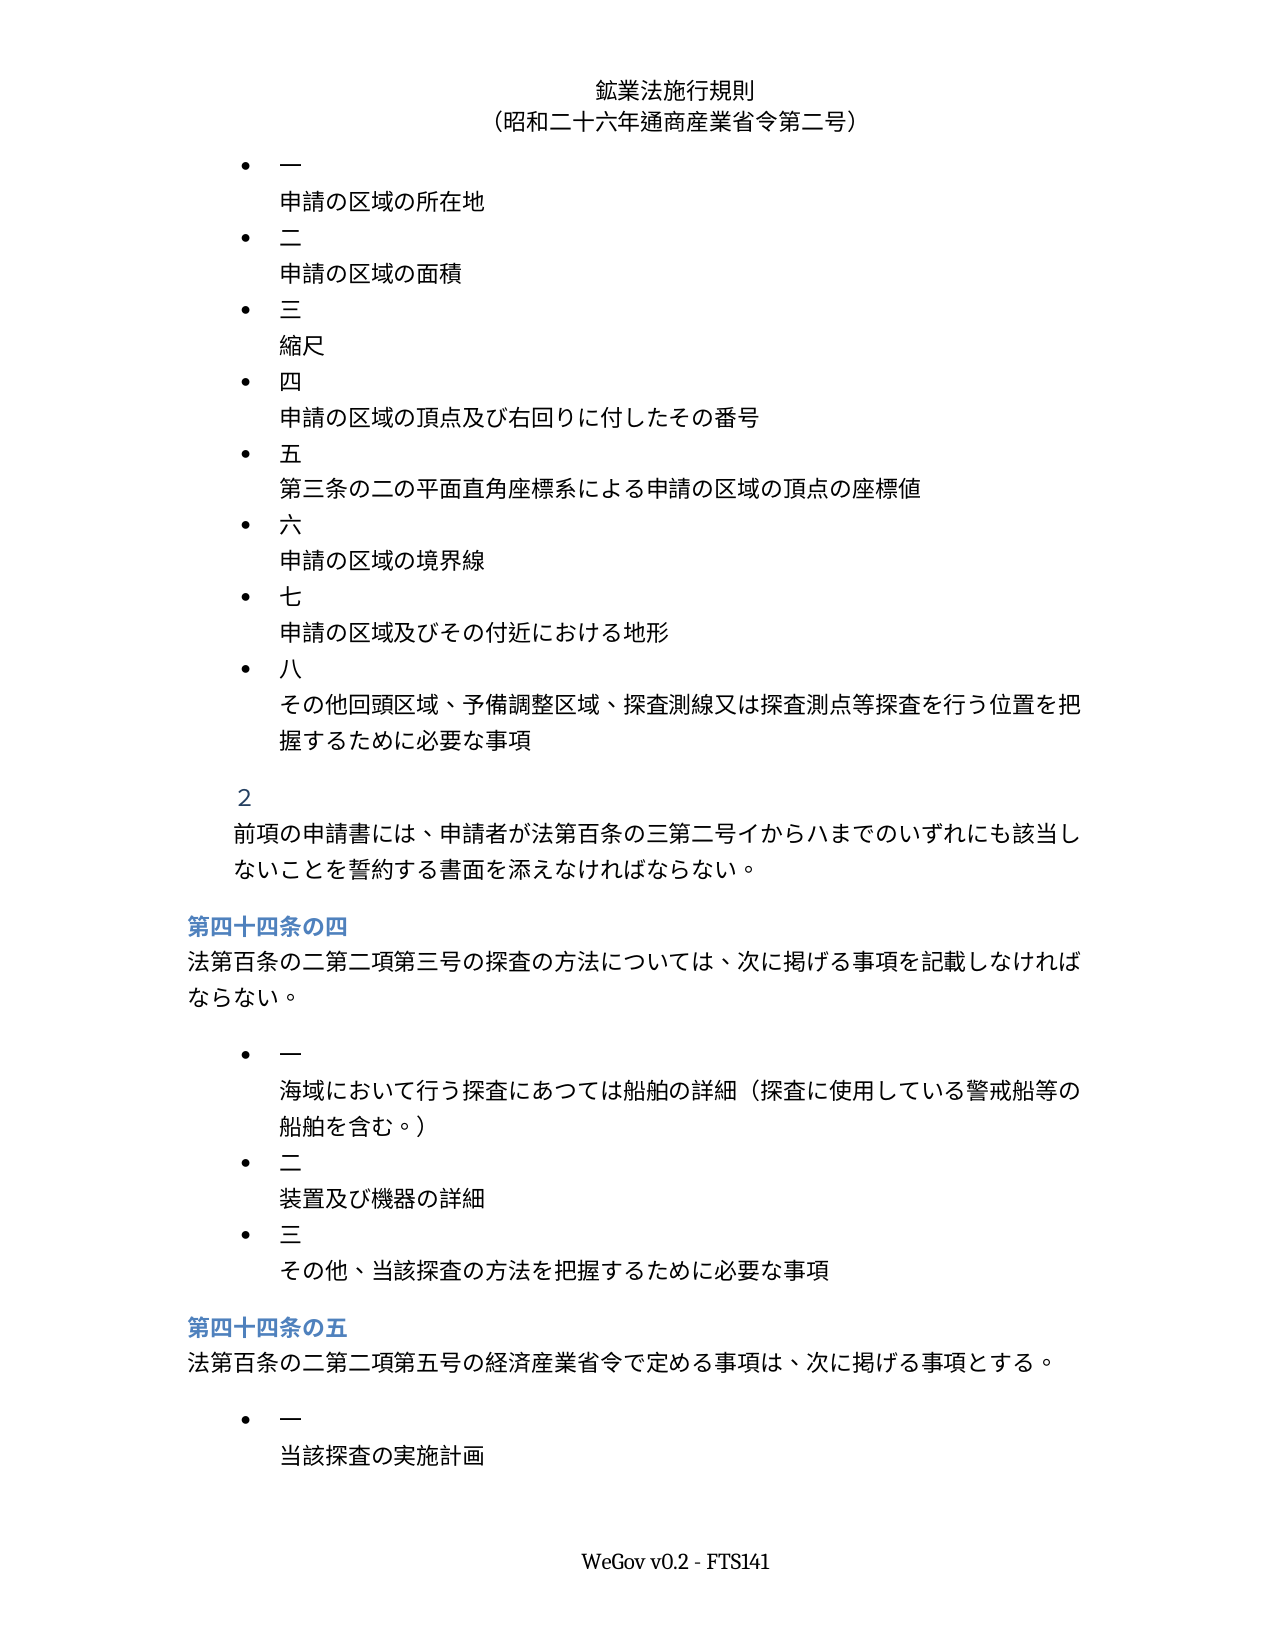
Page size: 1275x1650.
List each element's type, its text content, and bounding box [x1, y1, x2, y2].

text 法第百条の二第二項第三号の探査の方法については、次に掲げる事項を記載しなければならない。 [187, 946, 1087, 1013]
list 一 当該探査の実施計画 [242, 1404, 1087, 1471]
list 八 その他回頭区域、予備調整区域、探査測線又は探査測点等探査を行う位置を把握するために必要な事項 [242, 653, 1087, 756]
text 法第百条の二第二項第五号の経済産業省令で定める事項は、次に掲げる事項とする。 [187, 1347, 1087, 1379]
text 前項の申請書には、申請者が法第百条の三第二号イからハまでのいずれにも該当しないことを誓約する書面を添えなければならない。 [233, 818, 1087, 885]
list 二 装置及び機器の詳細 [242, 1147, 1087, 1214]
list 三 その他、当該探査の方法を把握するために必要な事項 [242, 1219, 1087, 1286]
subtitle ２ [233, 782, 1087, 813]
list 一 申請の区域の所在地 [242, 150, 1087, 217]
list 二 申請の区域の面積 [242, 222, 1087, 289]
list 七 申請の区域及びその付近における地形 [242, 581, 1087, 648]
list 五 第三条の二の平面直角座標系による申請の区域の頂点の座標値 [242, 437, 1087, 505]
subtitle 第四十四条の四 [187, 910, 1087, 942]
list 三 縮尺 [242, 294, 1087, 361]
subtitle 第四十四条の五 [187, 1311, 1087, 1343]
list 四 申請の区域の頂点及び右回りに付したその番号 [242, 366, 1087, 433]
list 一 海域において行う探査にあつては船舶の詳細（探査に使用している警戒船等の船舶を含む。） [242, 1039, 1087, 1142]
list 六 申請の区域の境界線 [242, 509, 1087, 577]
